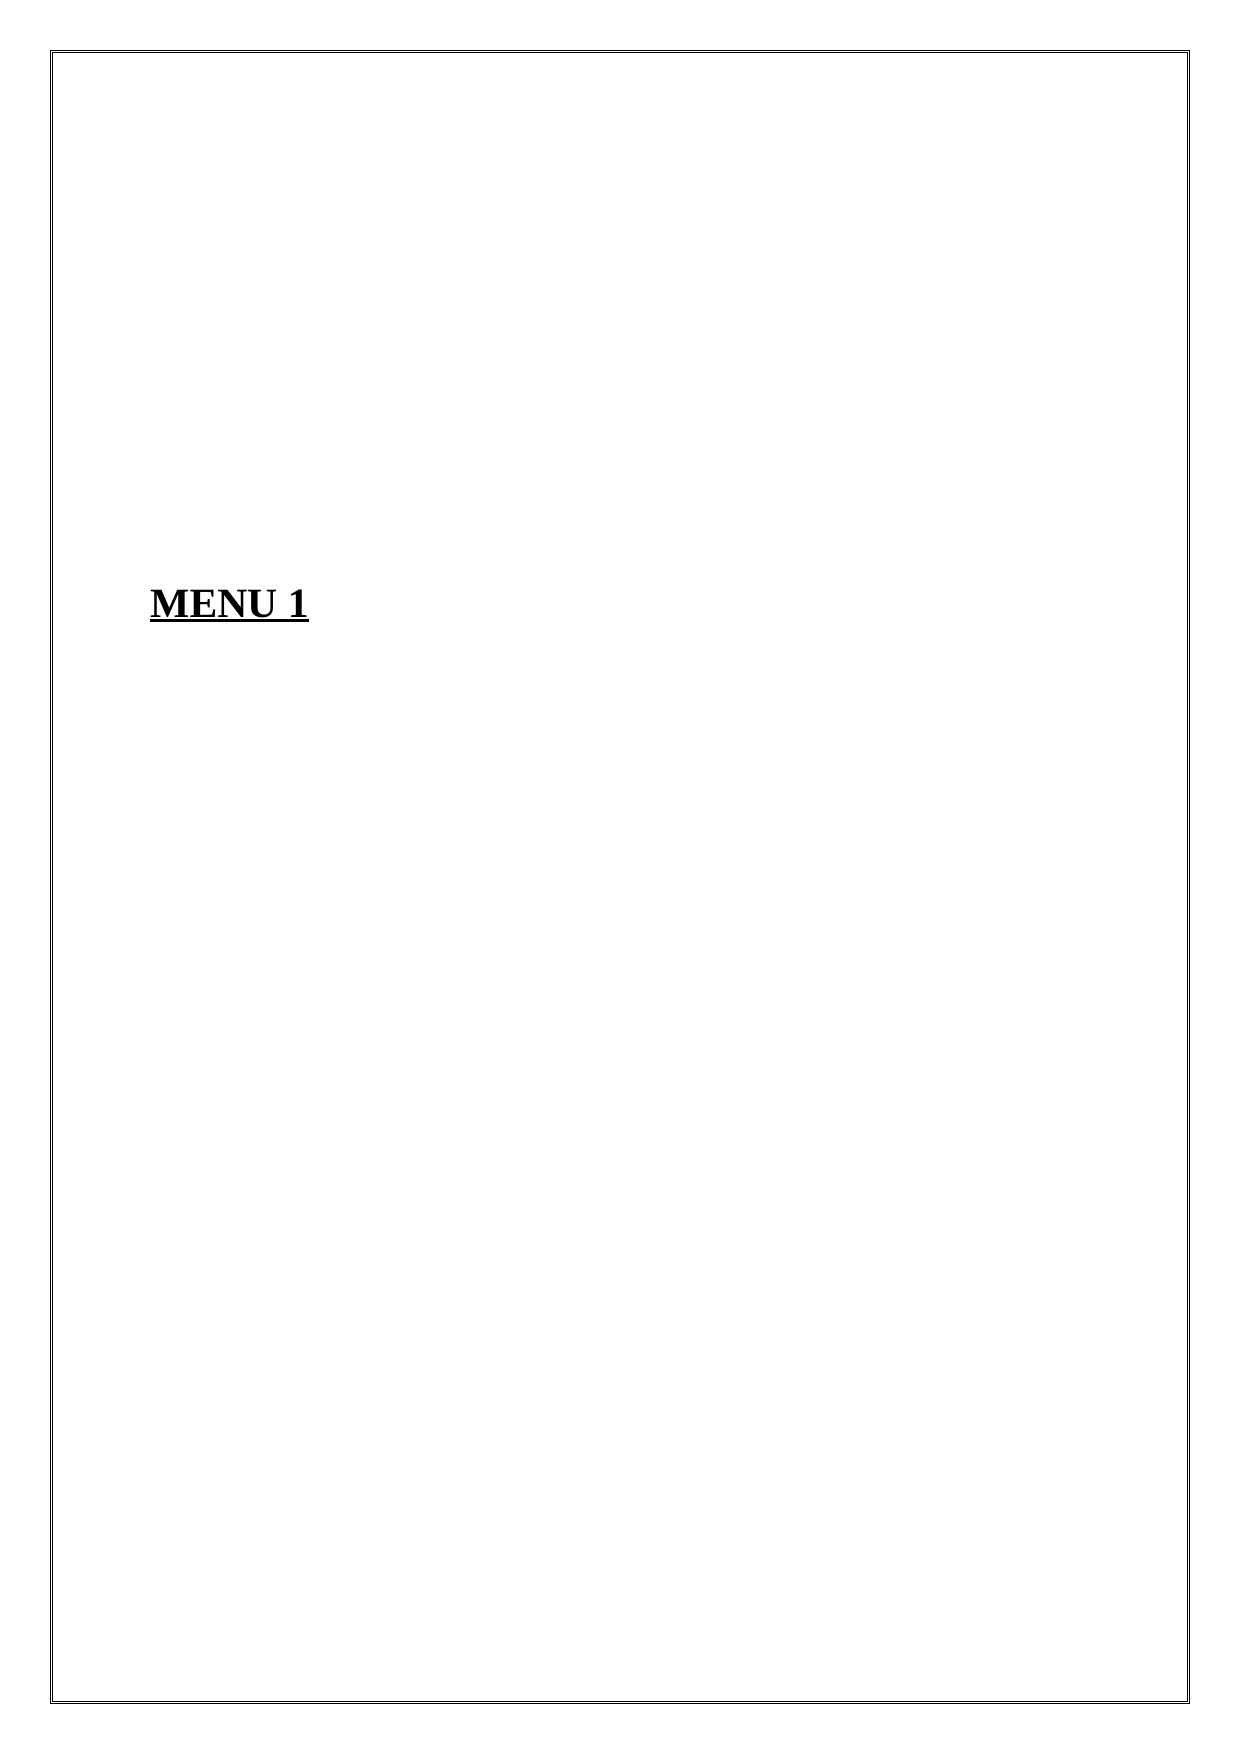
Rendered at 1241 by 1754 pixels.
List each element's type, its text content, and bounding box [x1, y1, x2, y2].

text MENU 1 [150, 578, 1090, 626]
